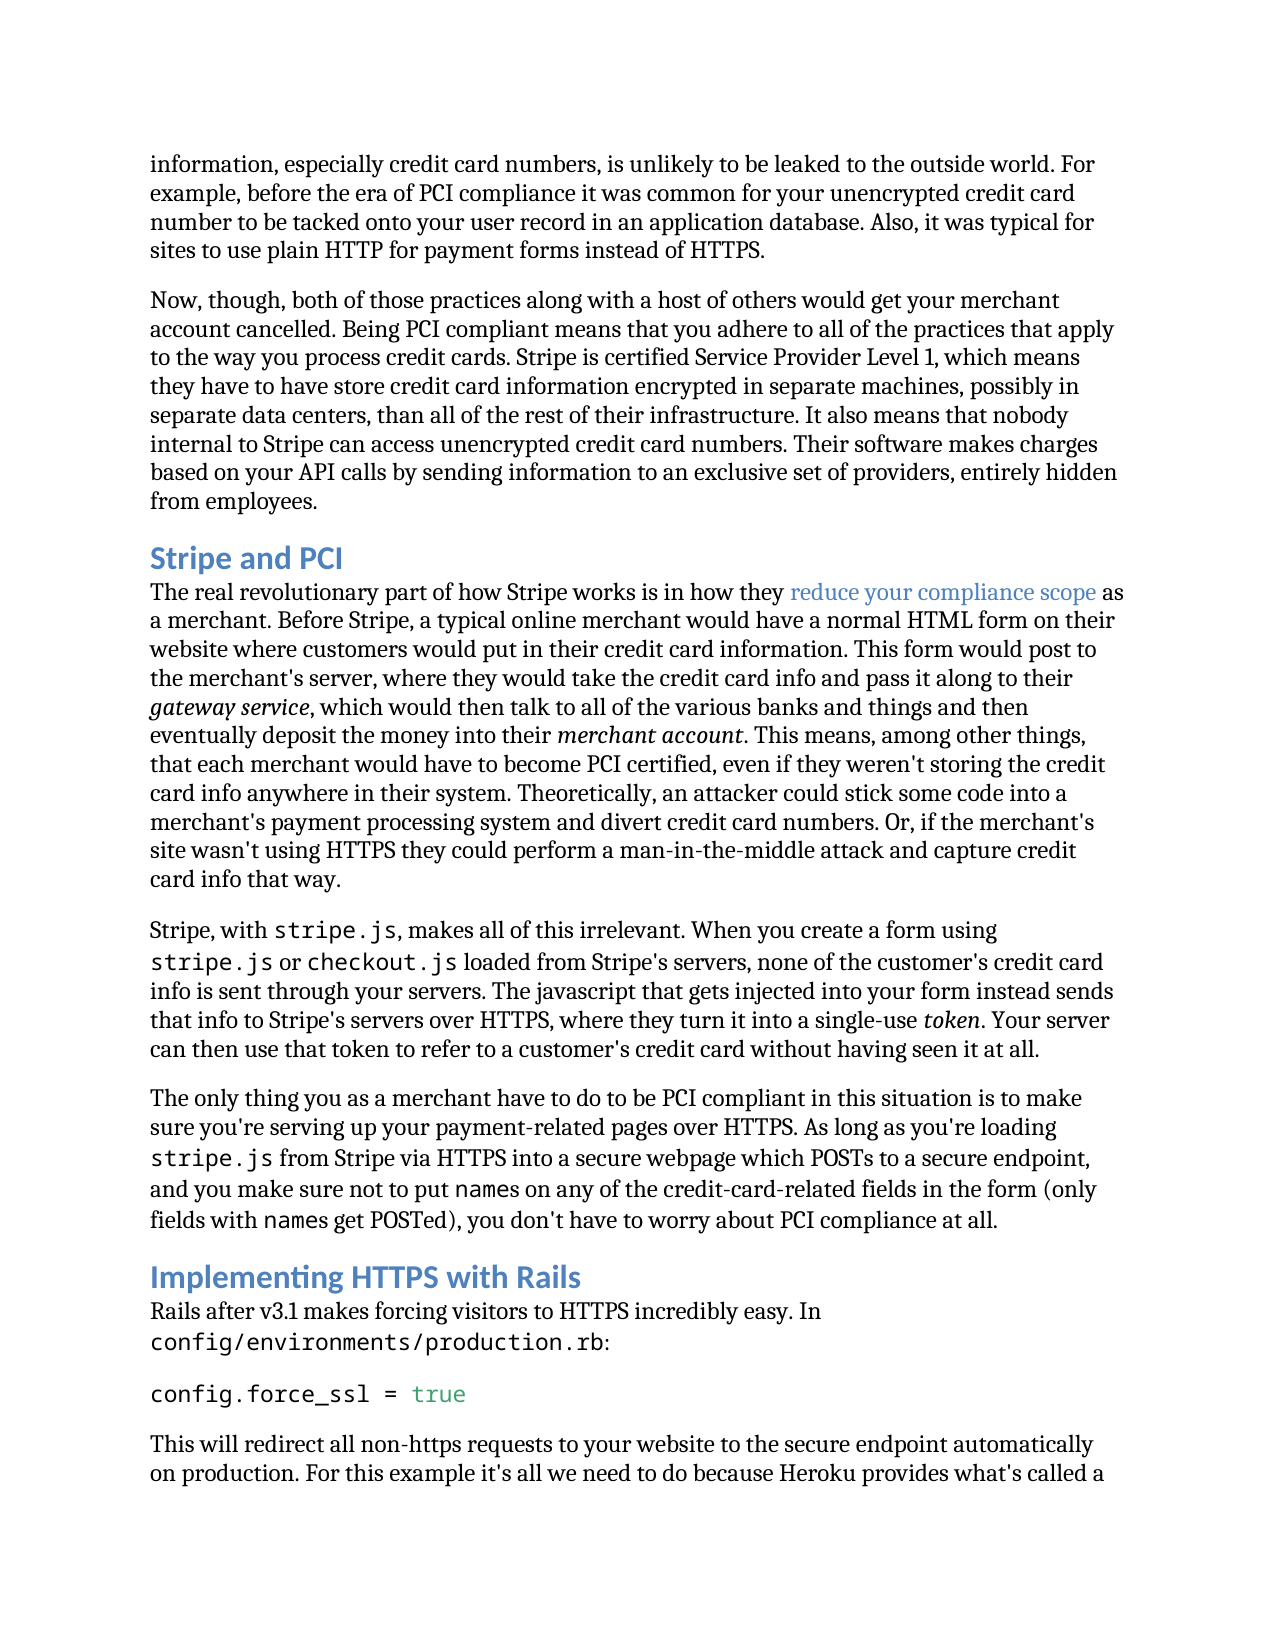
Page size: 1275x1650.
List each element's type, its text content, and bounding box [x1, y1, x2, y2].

text Rails after v3.1 makes forcing visitors to HTTPS incredibly easy. In config/environments/production.rb: [150, 1297, 1125, 1357]
text Stripe, with stripe.js, makes all of this irrelevant. When you create a form using stripe.js or checkout.js loaded from Stripe's servers, none of the customer's credit card info is sent through your servers. The javascript that gets injected into your form instead sends that info to Stripe's servers over HTTPS, where they turn it into a single-use token. Your server can then use that token to refer to a customer's credit card without having seen it at all. [150, 914, 1125, 1063]
subtitle Stripe and PCI [150, 537, 1125, 577]
text Now, though, both of those practices along with a host of others would get your merchant account cancelled. Being PCI compliant means that you adhere to all of the practices that apply to the way you process credit cards. Stripe is certified Service Provider Level 1, which means they have to have store credit card information encrypted in separate machines, possibly in separate data centers, than all of the rest of their infrastructure. It also means that nobody internal to Stripe can access unencrypted credit card numbers. Their software makes charges based on your API calls by sending information to an exclusive set of providers, entirely hidden from employees. [150, 286, 1125, 516]
text The only thing you as a merchant have to do to be PCI compliant in this situation is to make sure you're serving up your payment-related pages over HTTPS. As long as you're loading stripe.js from Stripe via HTTPS into a secure webpage which POSTs to a secure endpoint, and you make sure not to put names on any of the credit-card-related fields in the form (only fields with names get POSTed), you don't have to worry about PCI compliance at all. [150, 1084, 1125, 1235]
text config.force_ssl = true [150, 1378, 1125, 1409]
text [150, 150, 1125, 265]
text The real revolutionary part of how Stripe works is in how they reduce your compliance scope as a merchant. Before Stripe, a typical online merchant would have a normal HTML form on their website where customers would put in their credit card information. This form would post to the merchant's server, where they would take the credit card info and pass it along to their gateway service, which would then talk to all of the various banks and things and then eventually deposit the money into their merchant account. This means, among other things, that each merchant would have to become PCI certified, even if they weren't storing the credit card info anywhere in their system. Theoretically, an attacker could stick some code into a merchant's payment processing system and divert credit card numbers. Or, if the merchant's site wasn't using HTTPS they could perform a man-in-the-middle attack and capture credit card info that way. [150, 577, 1125, 894]
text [150, 1430, 1125, 1487]
subtitle Implementing HTTPS with Rails [150, 1256, 1125, 1297]
